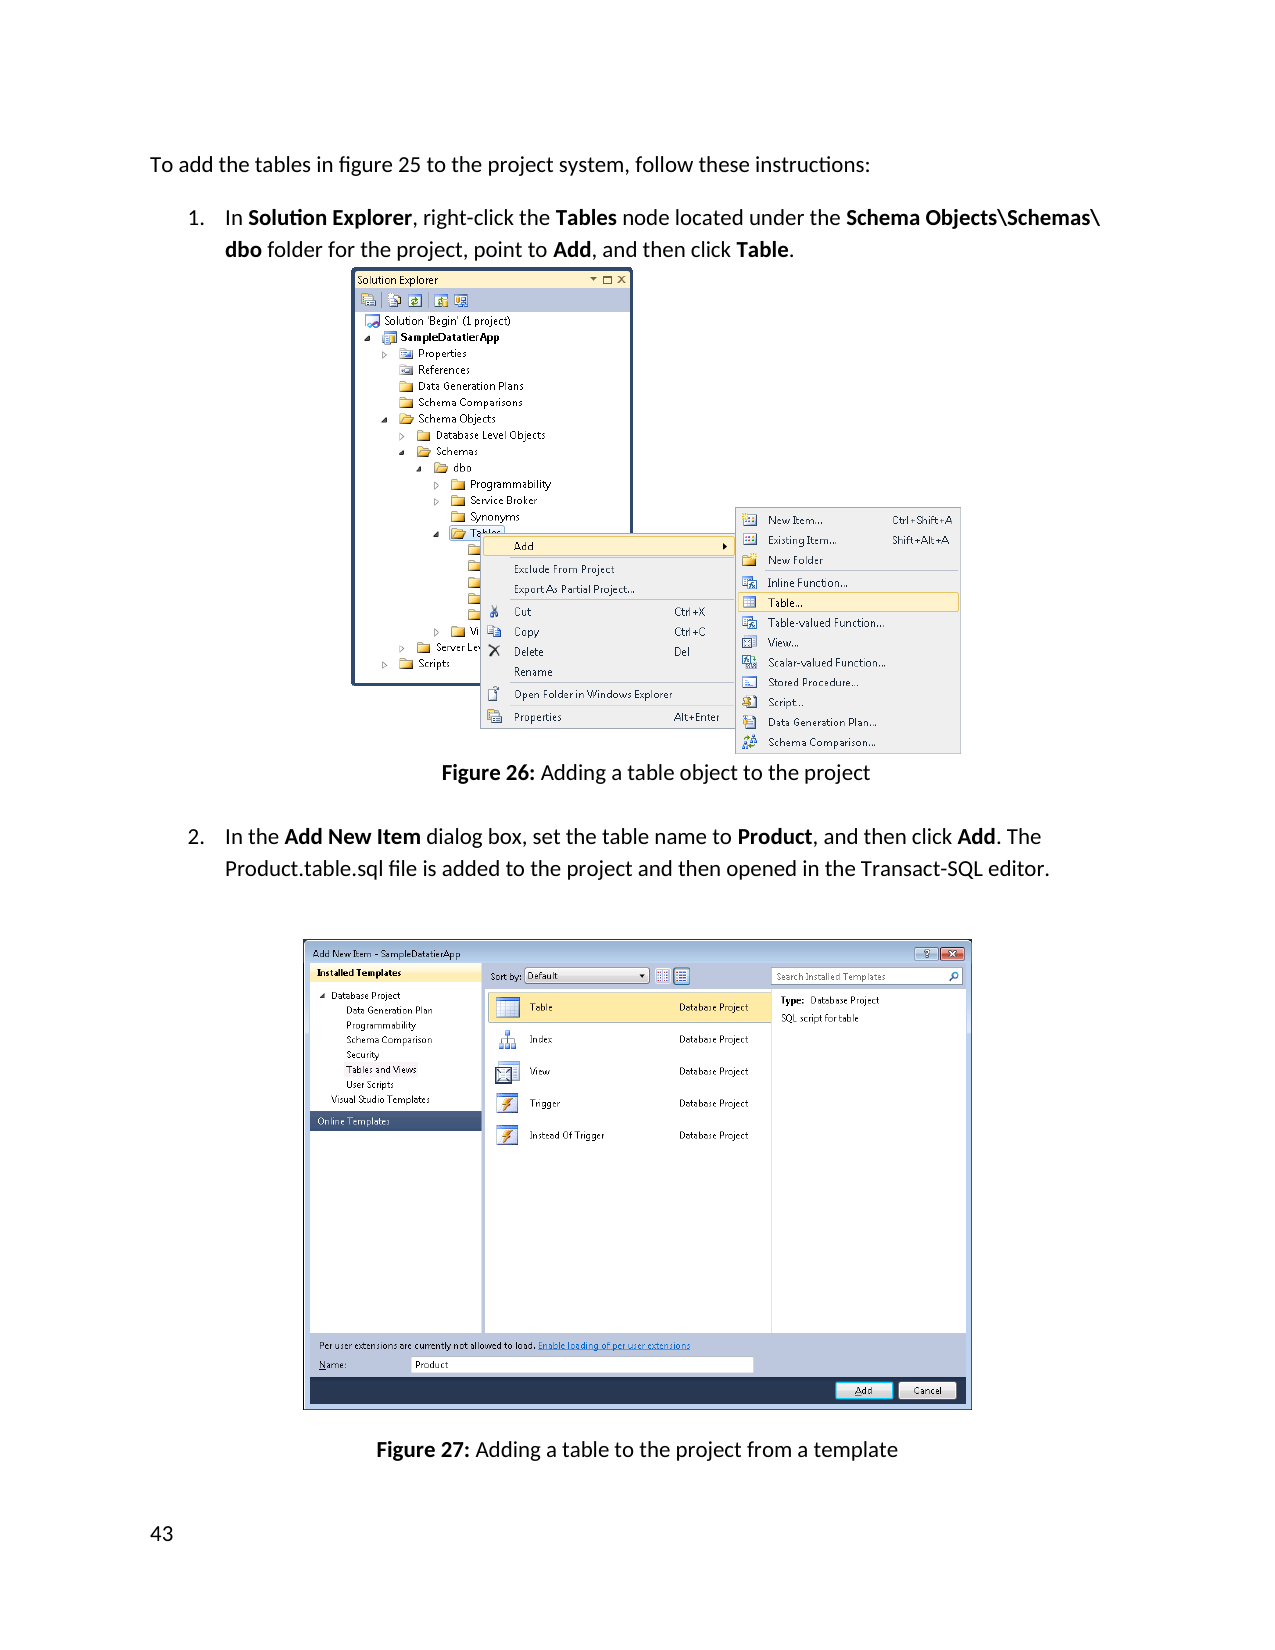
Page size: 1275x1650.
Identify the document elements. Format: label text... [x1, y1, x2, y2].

picture [351, 267, 961, 754]
text Figure 27: Adding a table to the project from a template [150, 1435, 1125, 1463]
list In the Add New Item dialog box, set the table name to Product, and then click Add. The Product.table.sql file is added to the project and then opened in the Transact-SQL editor. [187, 822, 1125, 882]
picture [303, 939, 972, 1410]
list Figure 26: Adding a table object to the project [187, 758, 1125, 786]
text To add the tables in figure 25 to the project system, follow these instructions: [150, 150, 1125, 178]
list In Solution Explorer, right-click the Tables node located under the Schema Objects\Schemas\dbo folder for the project, point to Add, and then click Table. [187, 203, 1125, 263]
